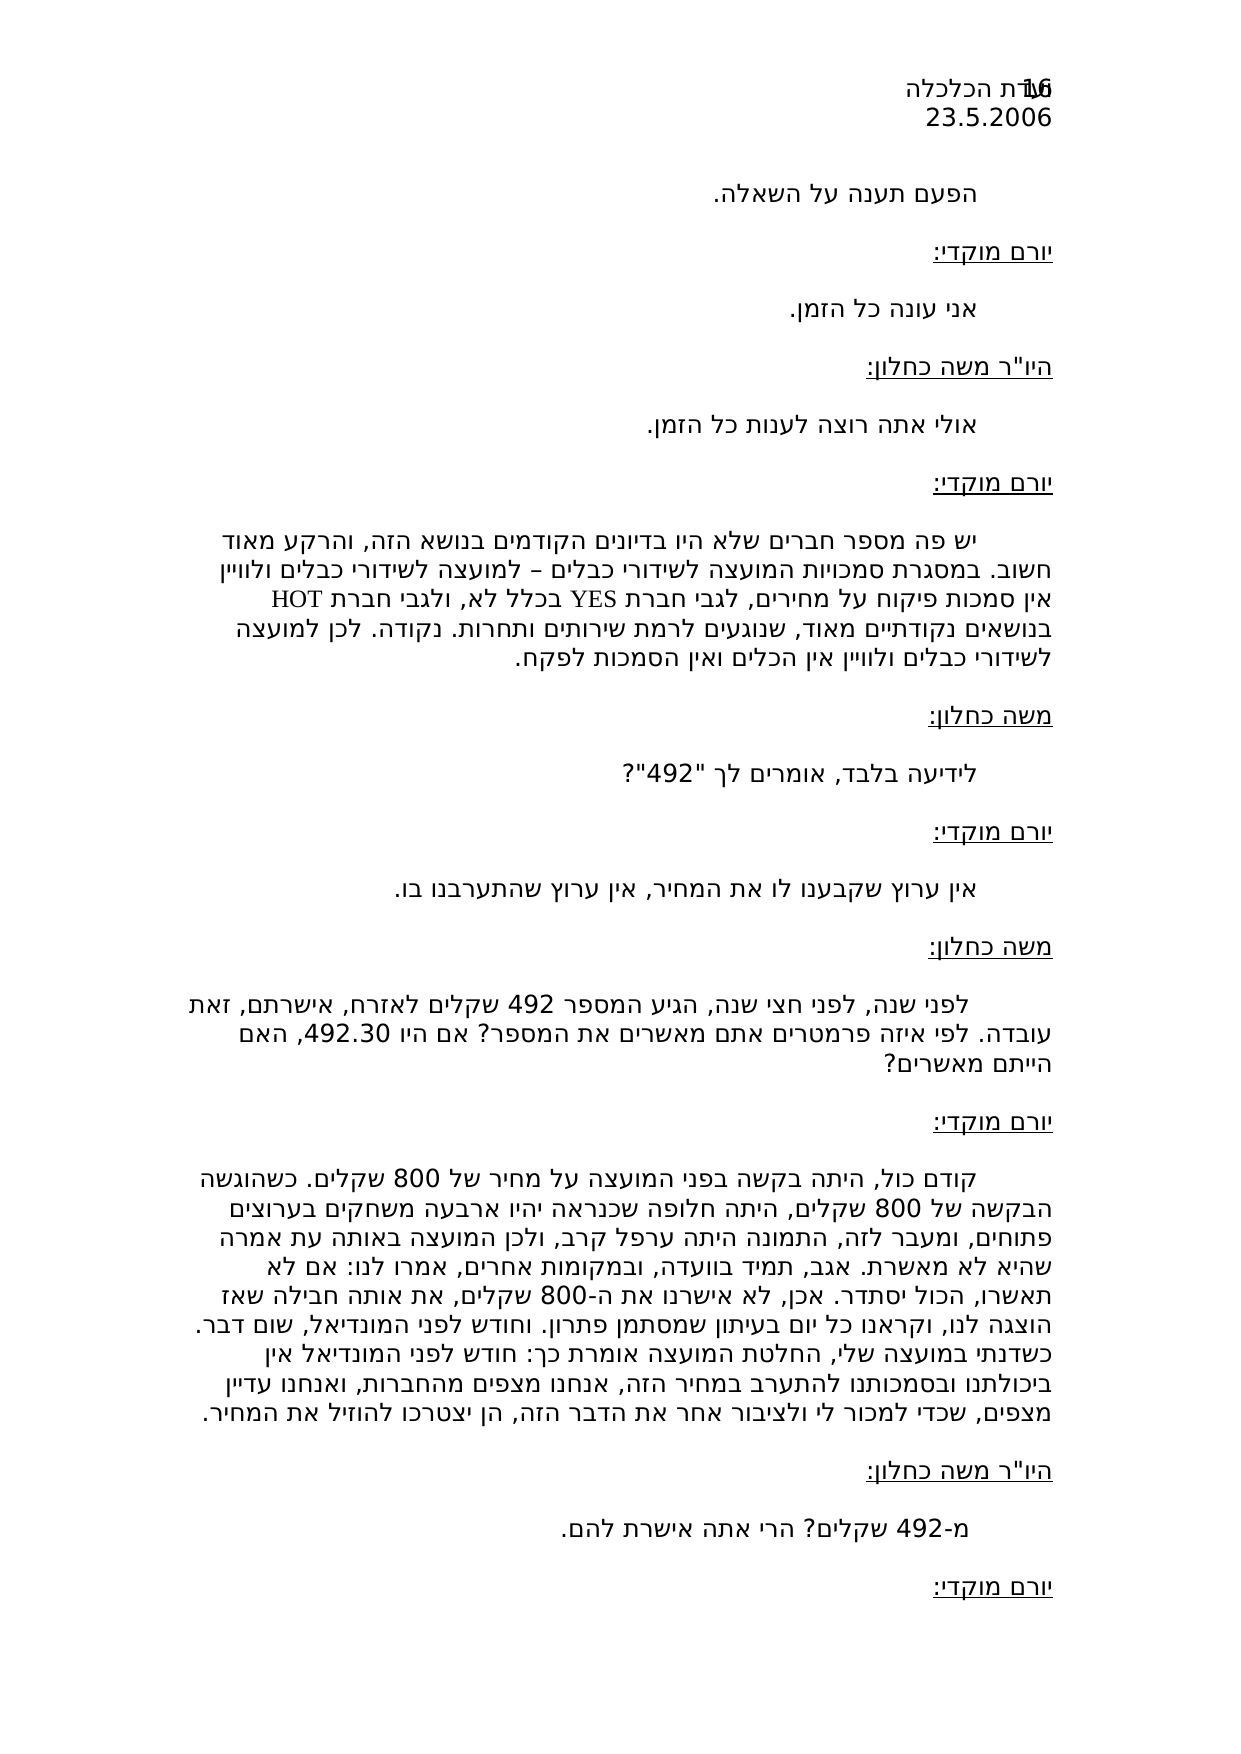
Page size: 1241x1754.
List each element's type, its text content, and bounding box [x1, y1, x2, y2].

text מ-492 שקלים? הרי אתה אישרת להם. [187, 1514, 1053, 1543]
text אין ערוץ שקבענו לו את המחיר, אין ערוץ שהתערבנו בו. [187, 875, 1053, 904]
text לידיעה בלבד, אומרים לך "492"? [187, 759, 1053, 788]
text לפני שנה, לפני חצי שנה, הגיע המספר 492 שקלים לאזרח, אישרתם, זאת עובדה. לפי איזה פרמטרים אתם מאשרים את המספר? אם היו 492.30, האם הייתם מאשרים? [187, 991, 1053, 1078]
text אני עונה כל הזמן. [187, 294, 1053, 324]
text משה כחלון: [187, 701, 1053, 730]
text הפעם תענה על השאלה. [187, 179, 1053, 208]
text יורם מוקדי: [187, 817, 1053, 846]
text היו"ר משה כחלון: [187, 352, 1053, 382]
text אולי אתה רוצה לענות כל הזמן. [187, 410, 1053, 439]
text היו"ר משה כחלון: [187, 1456, 1053, 1485]
text קודם כול, היתה בקשה בפני המועצה על מחיר של 800 שקלים. כשהוגשה הבקשה של 800 שקלים, היתה חלופה שכנראה יהיו ארבעה משחקים בערוצים פתוחים, ומעבר לזה, התמונה היתה ערפל קרב, ולכן המועצה באותה עת אמרה שהיא לא מאשרת. אגב, תמיד בוועדה, ובמקומות אחרים, אמרו לנו: אם לא תאשרו, הכול יסתדר. אכן, לא אישרנו את ה-800 שקלים, את אותה חבילה שאז הוצגה לנו, וקראנו כל יום בעיתון שמסתמן פתרון. וחודש לפני המונדיאל, שום דבר. כשדנתי במועצה שלי, החלטת המועצה אומרת כך: חודש לפני המונדיאל אין ביכולתנו ובסמכותנו להתערב במחיר הזה, אנחנו מצפים מהחברות, ואנחנו עדיין מצפים, שכדי למכור לי ולציבור אחר את הדבר הזה, הן יצטרכו להוזיל את המחיר. [187, 1165, 1053, 1427]
text יורם מוקדי: [187, 1572, 1053, 1601]
text יש פה מספר חברים שלא היו בדיונים הקודמים בנושא הזה, והרקע מאוד חשוב. במסגרת סמכויות המועצה לשידורי כבלים – למועצה לשידורי כבלים ולוויין אין סמכות פיקוח על מחירים, לגבי חברת YES בכלל לא, ולגבי חברת HOT בנושאים נקודתיים מאוד, שנוגעים לרמת שירותים ותחרות. נקודה. לכן למועצה לשידורי כבלים ולוויין אין הכלים ואין הסמכות לפקח. [187, 526, 1053, 672]
text משה כחלון: [187, 933, 1053, 962]
text יורם מוקדי: [187, 1107, 1053, 1136]
text יורם מוקדי: [187, 237, 1053, 266]
text יורם מוקדי: [187, 468, 1053, 497]
